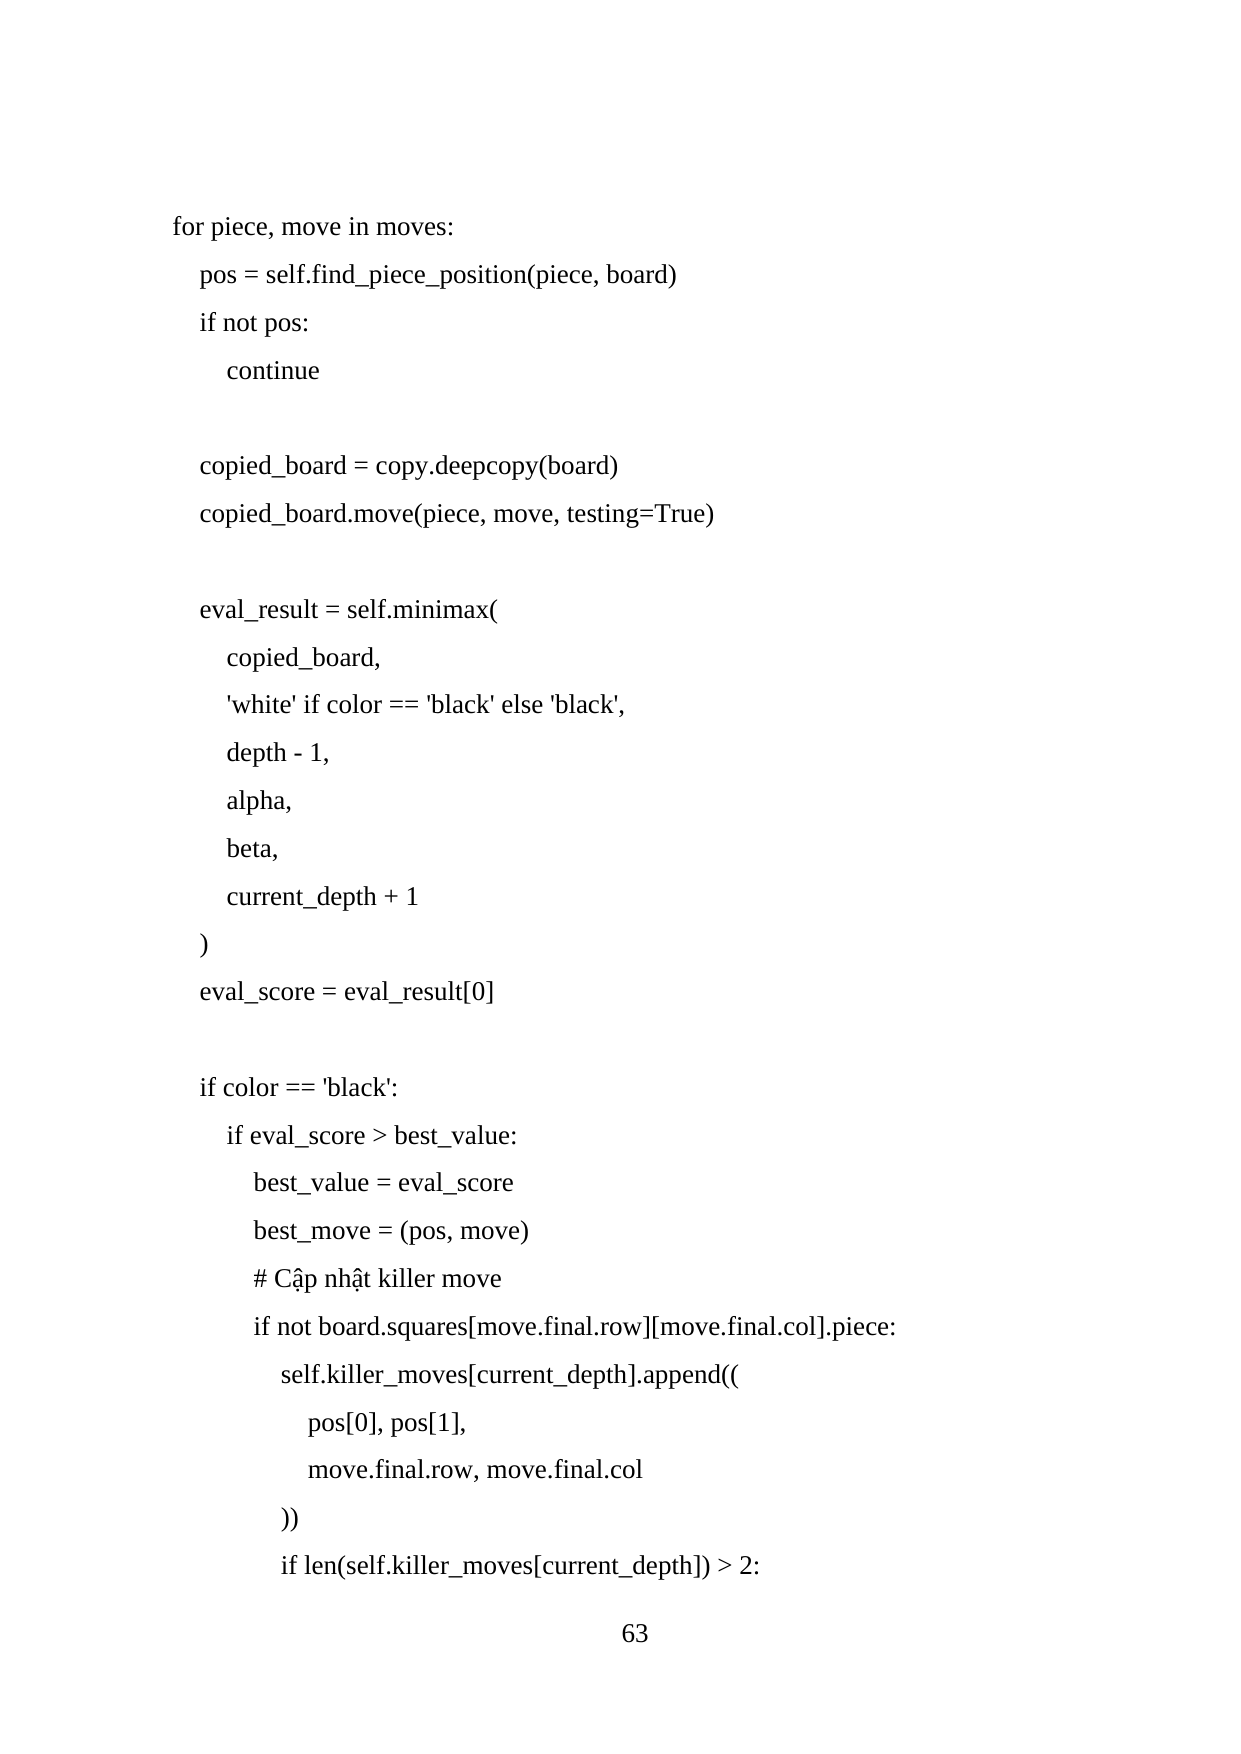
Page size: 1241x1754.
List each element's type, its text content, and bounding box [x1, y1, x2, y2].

text eval_score = eval_result[0] [118, 975, 1152, 1006]
text pos = self.find_piece_position(piece, board) [118, 258, 1152, 289]
text current_depth + 1 [118, 880, 1152, 911]
text depth - 1, [118, 736, 1152, 767]
text if len(self.killer_moves[current_depth]) > 2: [118, 1549, 1152, 1580]
text )) [118, 1501, 1152, 1532]
text self.killer_moves[current_depth].append(( [118, 1358, 1152, 1389]
text move.final.row, move.final.col [118, 1453, 1152, 1484]
text ) [118, 927, 1152, 959]
text copied_board, [118, 641, 1152, 672]
text if not board.squares[move.final.row][move.final.col].piece: [118, 1310, 1152, 1341]
text beta, [118, 832, 1152, 863]
text best_value = eval_score [118, 1167, 1152, 1198]
text alpha, [118, 784, 1152, 815]
text if color == 'black': [118, 1071, 1152, 1102]
text best_move = (pos, move) [118, 1214, 1152, 1246]
text if eval_score > best_value: [118, 1119, 1152, 1150]
text 'white' if color == 'black' else 'black', [118, 688, 1152, 719]
text for piece, move in moves: [118, 210, 1152, 241]
text if not pos: [118, 306, 1152, 337]
text # Cập nhật killer move [118, 1262, 1152, 1293]
text eval_result = self.minimax( [118, 593, 1152, 624]
text pos[0], pos[1], [118, 1406, 1152, 1437]
text copied_board.move(piece, move, testing=True) [118, 497, 1152, 528]
text continue [118, 354, 1152, 385]
text copied_board = copy.deepcopy(board) [118, 449, 1152, 481]
